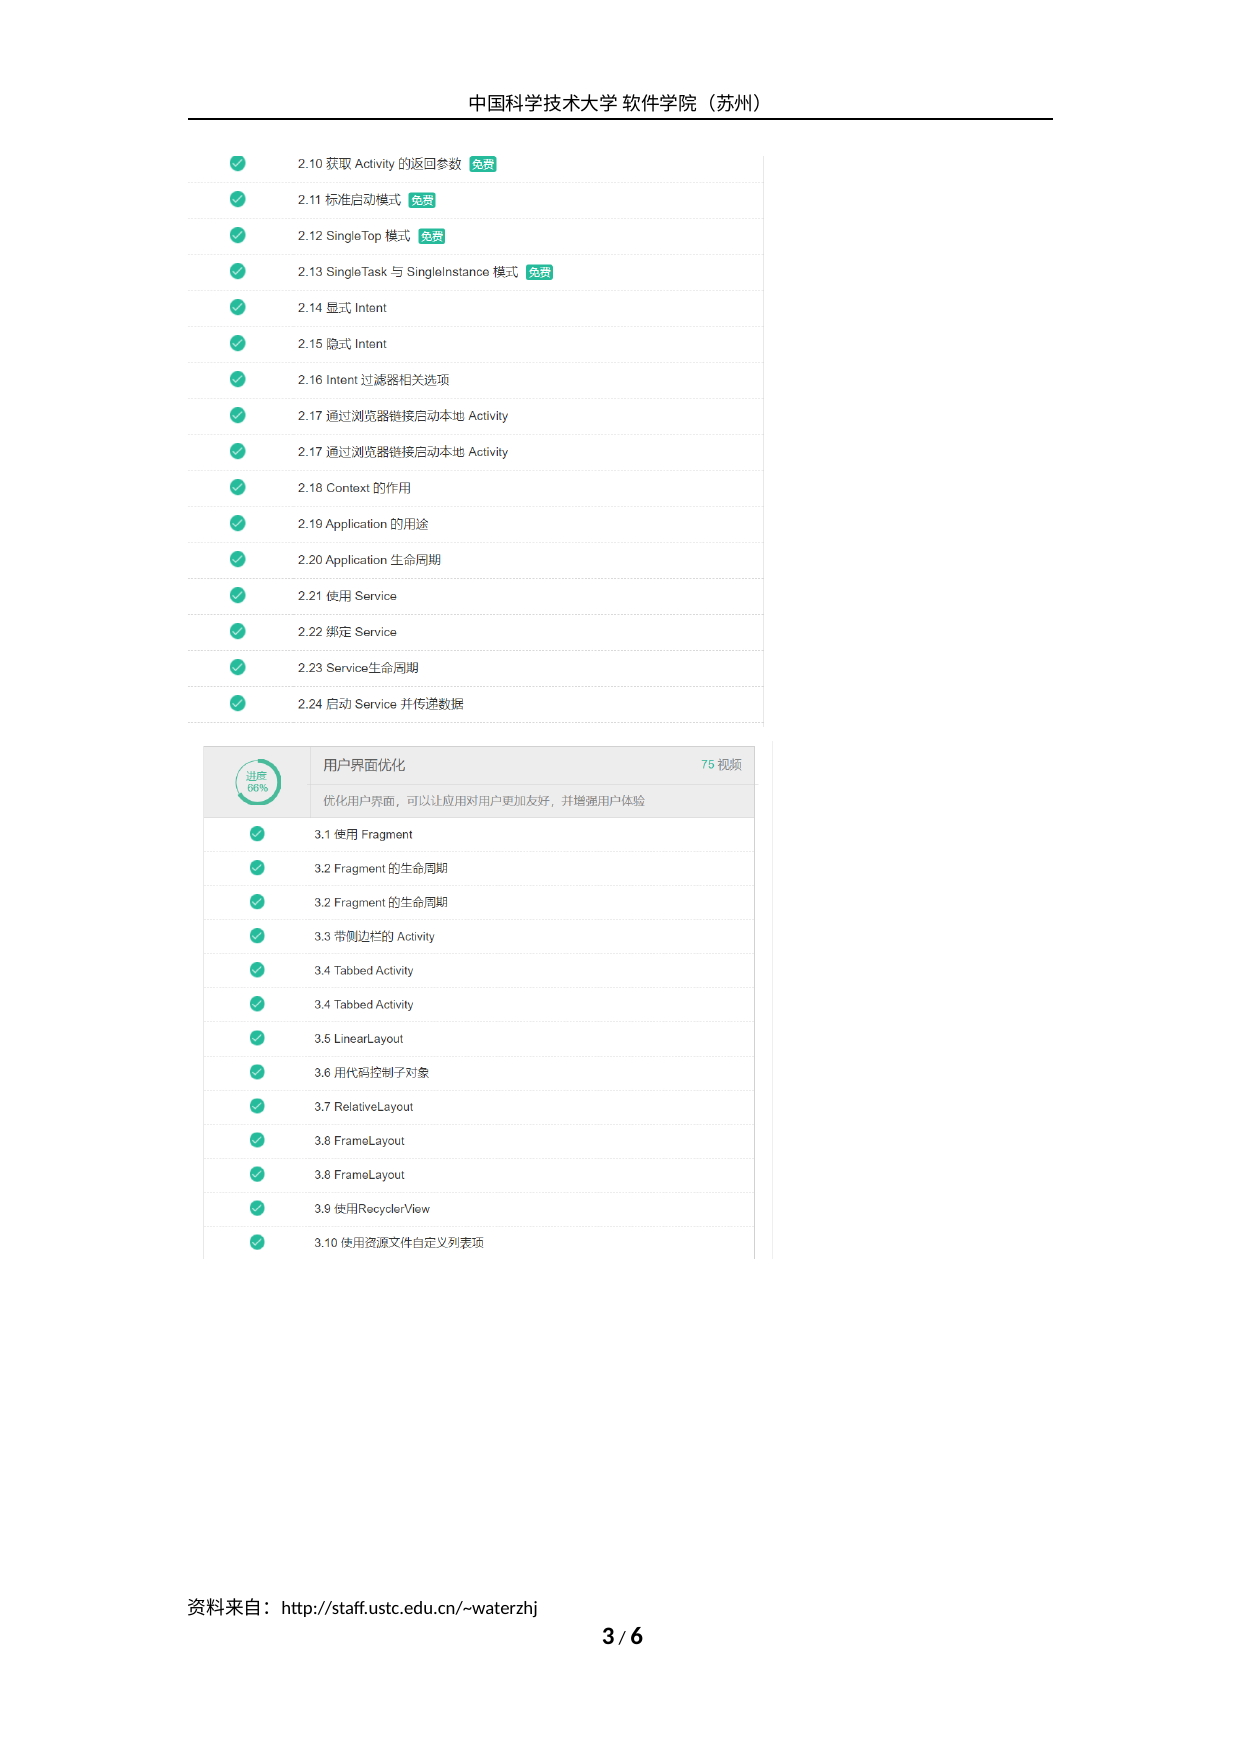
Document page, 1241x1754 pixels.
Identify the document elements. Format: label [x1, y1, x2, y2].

picture [187, 741, 773, 1259]
picture [187, 156, 775, 727]
